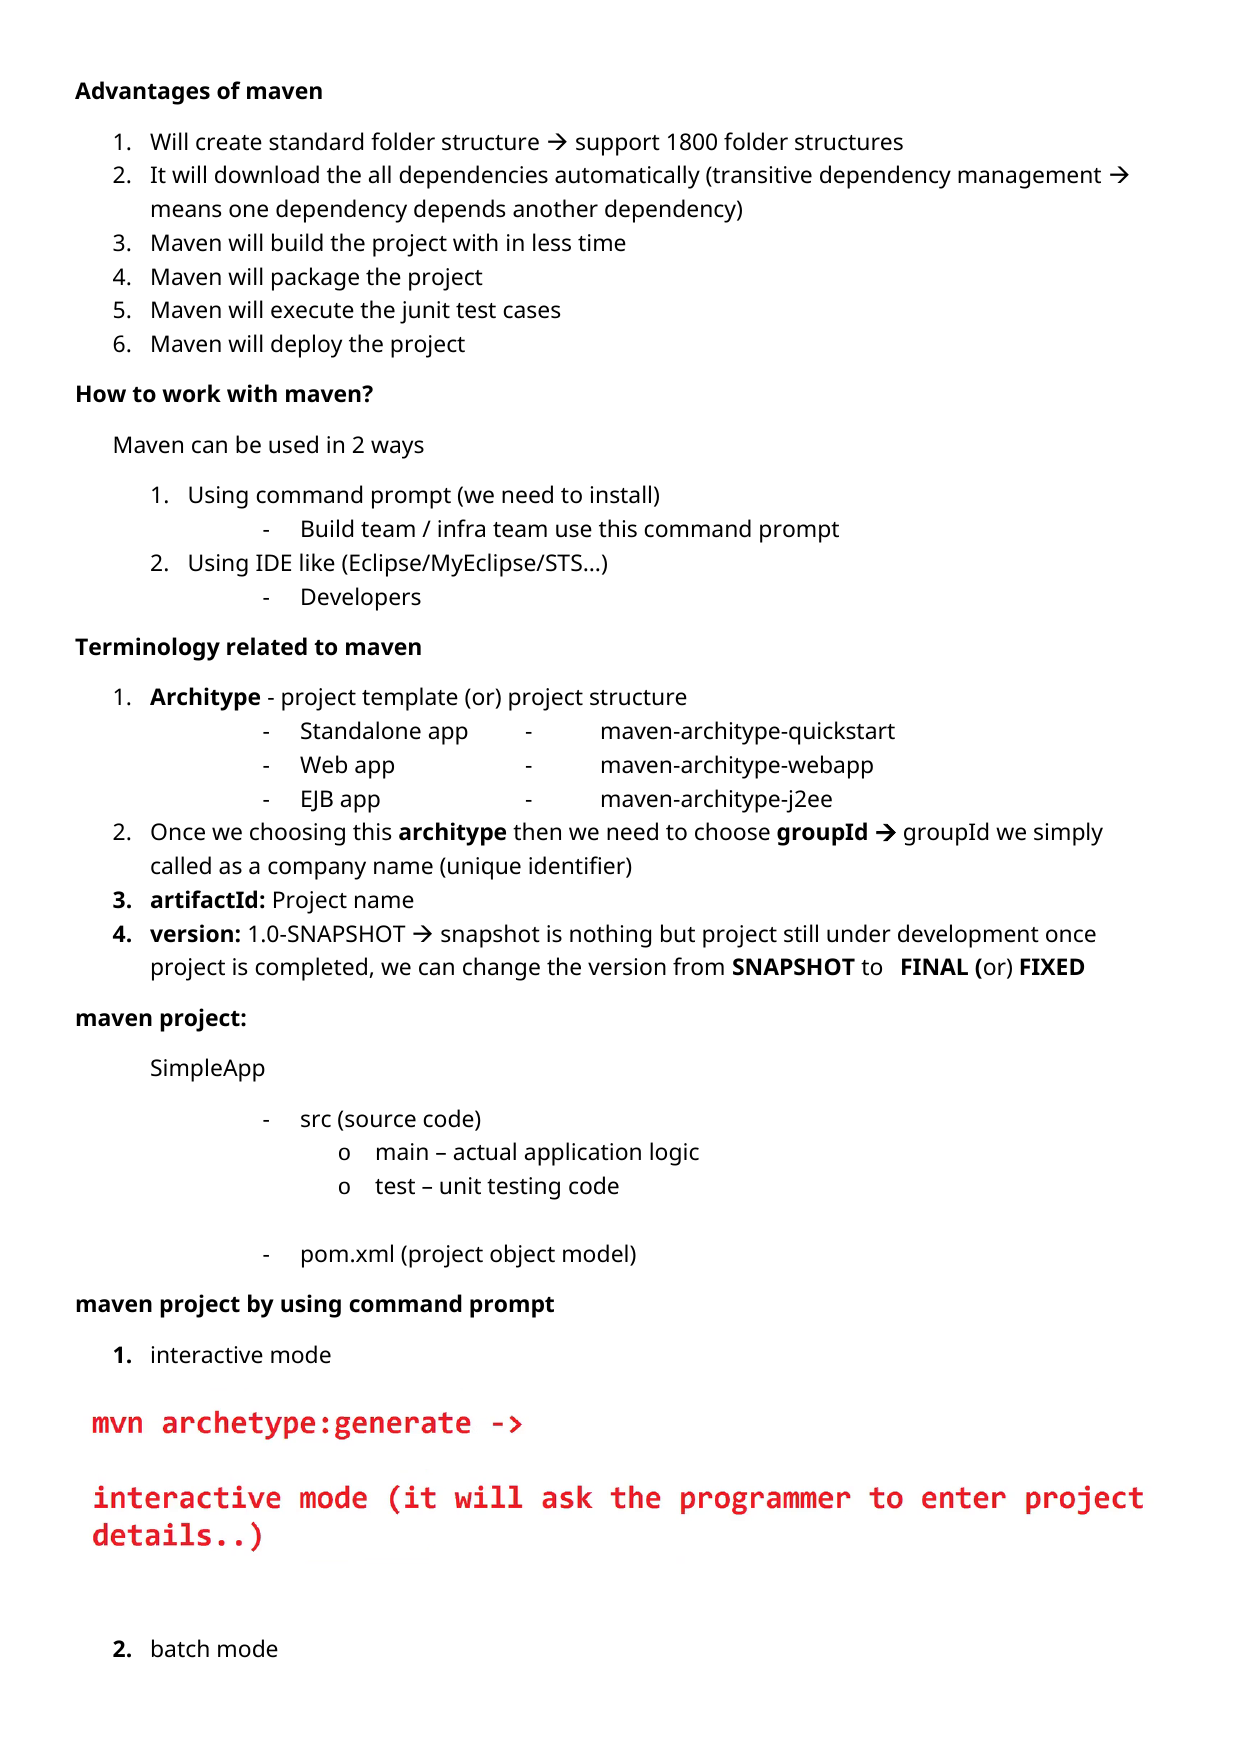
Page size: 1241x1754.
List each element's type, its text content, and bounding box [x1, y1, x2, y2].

list Maven will package the project [112, 260, 1165, 292]
list Standalone app - maven-architype-quickstart [262, 715, 1165, 746]
list test – unit testing code [337, 1170, 1165, 1201]
list src (source code) [262, 1102, 1165, 1134]
list EJB app - maven-architype-j2ee [262, 782, 1165, 814]
text maven project: [75, 1002, 1165, 1033]
list interactive mode [112, 1338, 1165, 1370]
list version: 1.0-SNAPSHOT snapshot is nothing but project still under development once project is completed, we can change the version from SNAPSHOT to FINAL (or) FIXED [112, 917, 1165, 982]
text Maven can be used in 2 ways [75, 429, 1165, 460]
list main – actual application logic [337, 1136, 1165, 1168]
text maven project by using command prompt [75, 1288, 1165, 1319]
list Maven will build the project with in less time [112, 227, 1165, 258]
list pom.xml (project object model) [262, 1238, 1165, 1269]
picture [75, 1388, 1166, 1564]
list Web app - maven-architype-webapp [262, 749, 1165, 780]
text SimpleApp [75, 1052, 1165, 1083]
list Maven will deploy the project [112, 328, 1165, 359]
list Maven will execute the junit test cases [112, 294, 1165, 325]
list batch mode [112, 1633, 1165, 1664]
list Build team / infra team use this command prompt [262, 513, 1165, 544]
list It will download the all dependencies automatically (transitive dependency management means one dependency depends another dependency) [112, 159, 1165, 224]
list Using IDE like (Eclipse/MyEclipse/STS…) [150, 547, 1165, 578]
list Using command prompt (we need to install) [150, 479, 1165, 510]
list Developers [262, 580, 1165, 612]
list Once we choosing this architype then we need to choose groupId groupId we simply called as a company name (unique identifier) [112, 816, 1165, 881]
text Terminology related to maven [75, 631, 1165, 662]
list Architype - project template (or) project structure [112, 681, 1165, 712]
text Advantages of maven [75, 75, 1165, 106]
text How to work with maven? [75, 378, 1165, 409]
list artifactId: Project name [112, 884, 1165, 915]
list Will create standard folder structure support 1800 folder structures [112, 125, 1165, 157]
